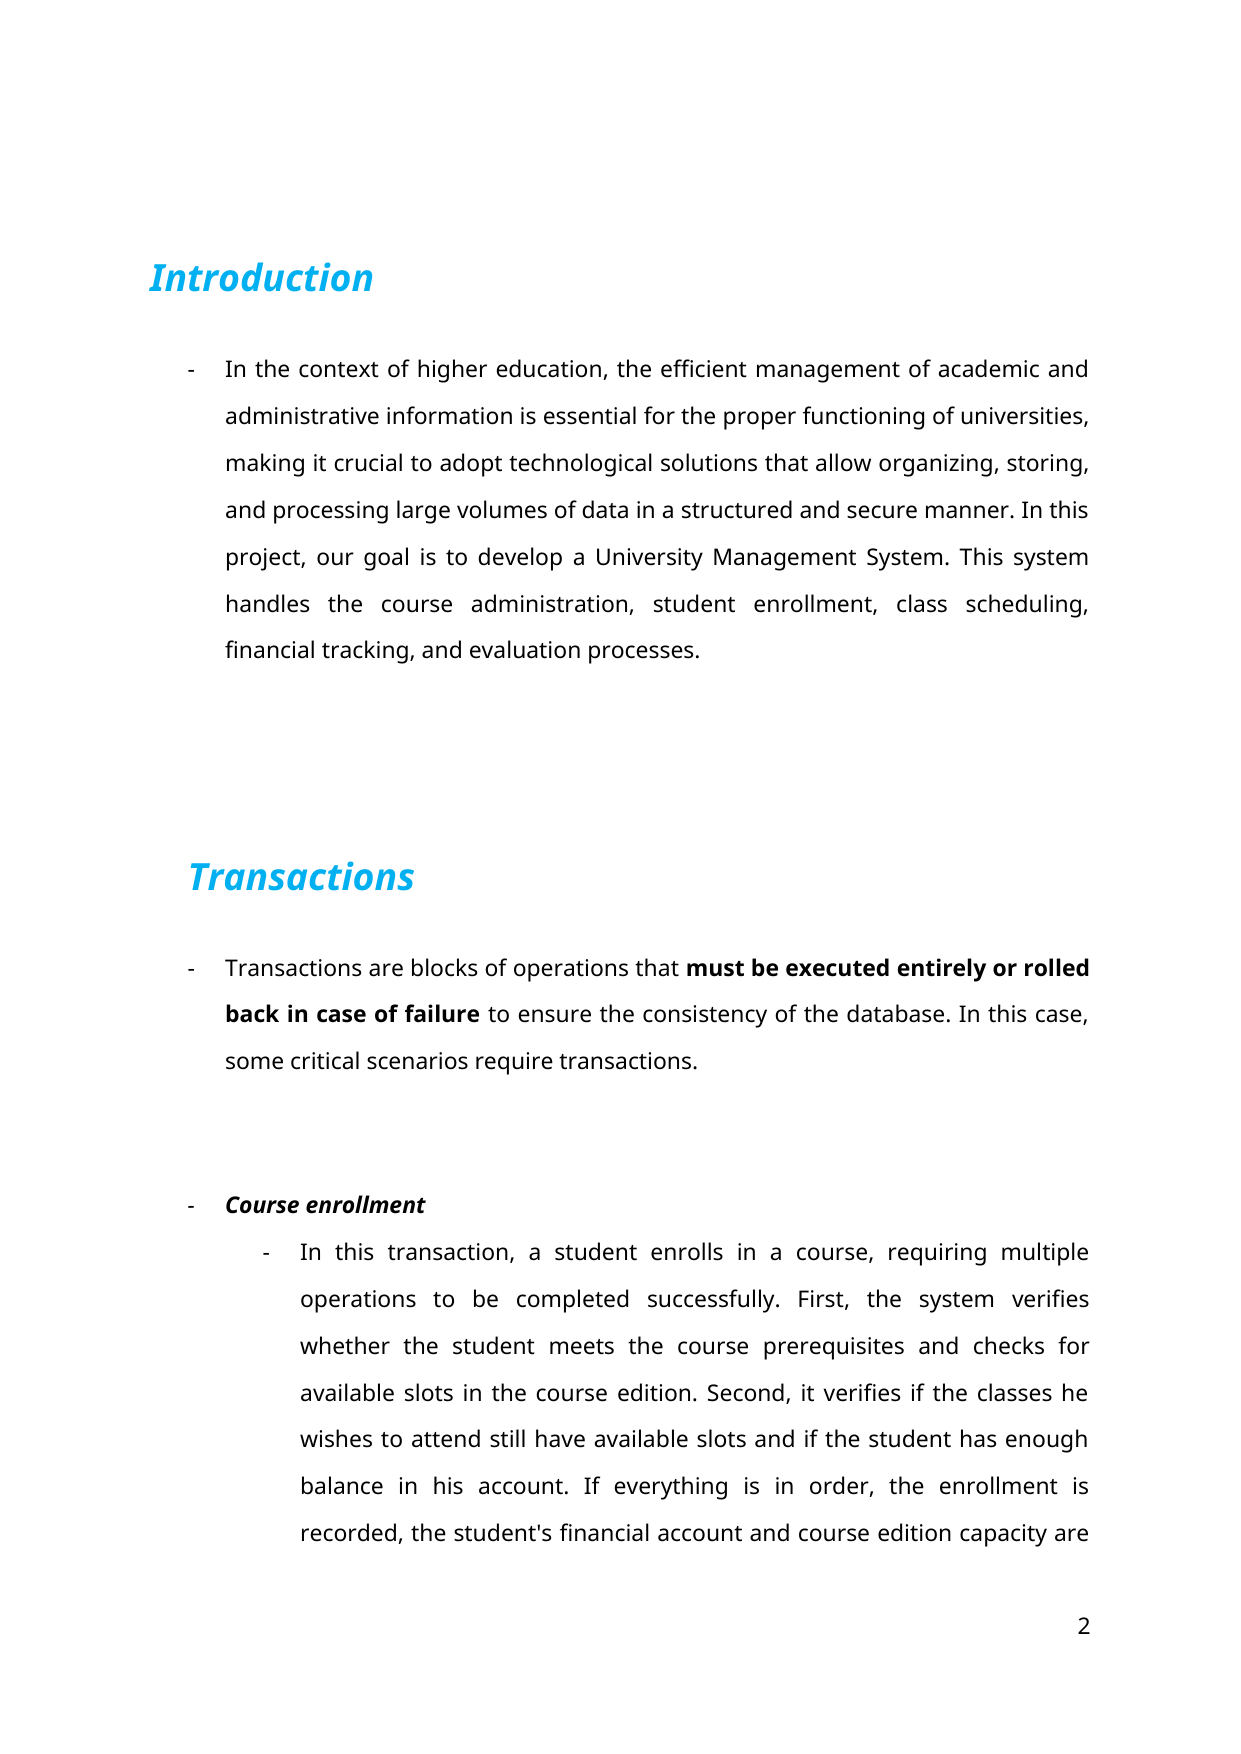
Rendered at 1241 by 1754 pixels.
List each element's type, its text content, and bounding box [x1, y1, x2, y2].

list Transactions are blocks of operations that must be executed entirely or rolled back in case of failure to ensure the consistency of the database. In this case, some critical scenarios require transactions. [187, 952, 1090, 1077]
list Course enrollment [187, 1189, 1090, 1220]
subtitle Transactions [187, 850, 1090, 901]
subtitle Introduction [150, 252, 1090, 303]
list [262, 1236, 1090, 1548]
list In the context of higher education, the efficient management of academic and administrative information is essential for the proper functioning of universities, making it crucial to adopt technological solutions that allow organizing, storing, and processing large volumes of data in a structured and secure manner. In this project, our goal is to develop a University Management System. This system handles the course administration, student enrollment, class scheduling, financial tracking, and evaluation processes. [187, 353, 1090, 666]
